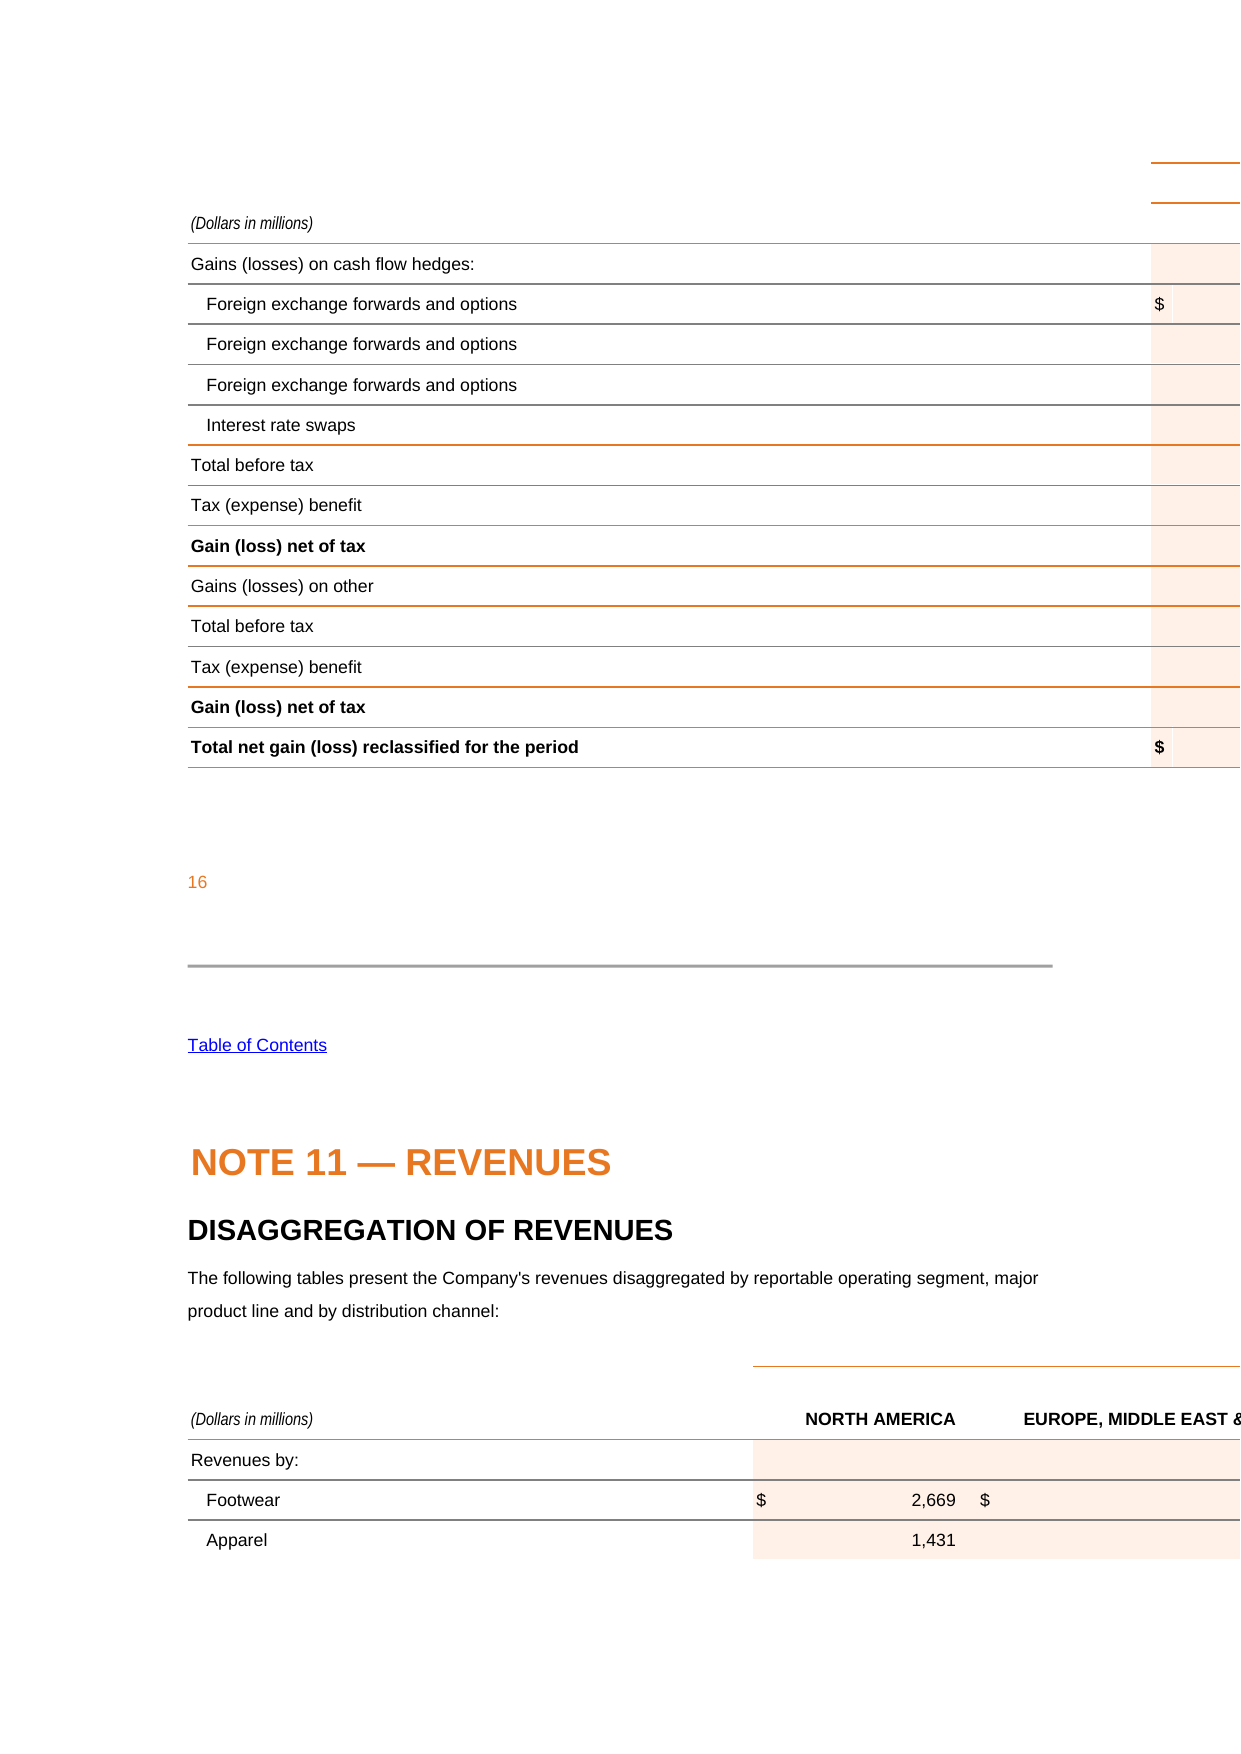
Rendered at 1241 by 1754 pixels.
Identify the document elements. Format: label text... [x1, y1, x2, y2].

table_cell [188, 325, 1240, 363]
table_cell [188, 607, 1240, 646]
text DISAGGREGATION OF REVENUES [187, 1197, 1053, 1262]
text 16 [187, 866, 1053, 898]
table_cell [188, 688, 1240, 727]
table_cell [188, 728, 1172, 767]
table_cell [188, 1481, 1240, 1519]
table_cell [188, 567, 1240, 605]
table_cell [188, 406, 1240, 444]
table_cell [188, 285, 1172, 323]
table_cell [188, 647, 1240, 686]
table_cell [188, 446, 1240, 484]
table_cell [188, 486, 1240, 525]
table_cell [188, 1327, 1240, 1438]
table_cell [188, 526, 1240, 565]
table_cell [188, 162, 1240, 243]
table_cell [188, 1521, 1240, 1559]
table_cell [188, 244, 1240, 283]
text The following tables present the Company's revenues disaggregated by reportable operating segment, major product line and by distribution channel: [187, 1262, 1053, 1327]
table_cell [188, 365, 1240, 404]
text Table of Contents [187, 1028, 1053, 1061]
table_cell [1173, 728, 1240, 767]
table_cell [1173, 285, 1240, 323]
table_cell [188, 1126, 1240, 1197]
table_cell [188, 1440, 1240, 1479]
